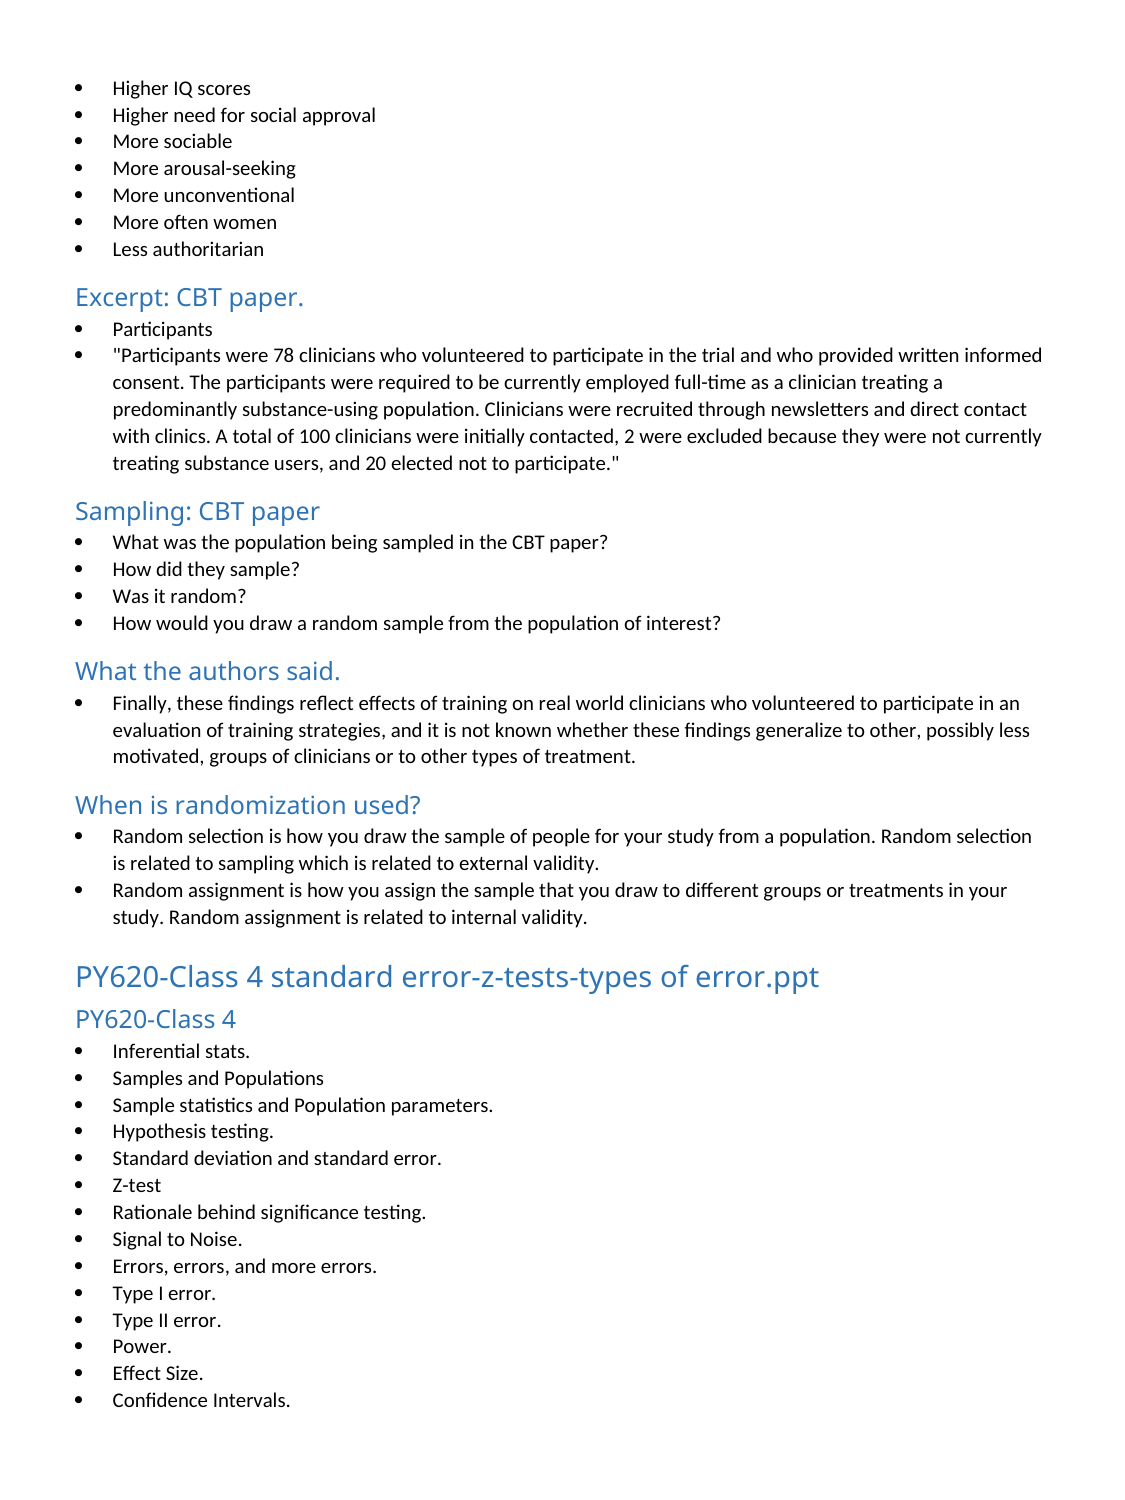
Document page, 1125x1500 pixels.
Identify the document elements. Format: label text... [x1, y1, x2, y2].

list Less authoritarian [75, 236, 1050, 262]
subtitle When is randomization used? [75, 787, 1050, 821]
list Power. [75, 1334, 1050, 1359]
list Finally, these findings reflect effects of training on real world clinicians who volunteered to participate in an evaluation of training strategies, and it is not known whether these findings generalize to other, possibly less motivated, groups of clinicians or to other types of treatment. [75, 690, 1050, 769]
list What was the population being sampled in the CBT paper? [75, 530, 1050, 555]
list Higher IQ scores [75, 75, 1050, 100]
list More arousal-seeking [75, 156, 1050, 181]
list How would you draw a random sample from the population of interest? [75, 610, 1050, 636]
list Type II error. [75, 1307, 1050, 1332]
list Signal to Noise. [75, 1226, 1050, 1252]
list Hypothesis testing. [75, 1119, 1050, 1144]
subtitle PY620-Class 4 [75, 1002, 1050, 1036]
subtitle PY620-Class 4 standard error-z-tests-types of error.ppt [75, 956, 1050, 996]
list Errors, errors, and more errors. [75, 1253, 1050, 1278]
list Was it random? [75, 583, 1050, 609]
subtitle Excerpt: CBT paper. [75, 280, 1050, 314]
subtitle Sampling: CBT paper [75, 494, 1050, 528]
list How did they sample? [75, 557, 1050, 582]
subtitle What the authors said. [75, 654, 1050, 688]
list Confidence Intervals. [75, 1387, 1050, 1413]
list Participants [75, 316, 1050, 341]
list More unconventional [75, 182, 1050, 208]
list Z-test [75, 1172, 1050, 1198]
list Higher need for social approval [75, 102, 1050, 127]
list Standard deviation and standard error. [75, 1146, 1050, 1171]
list Sample statistics and Population parameters. [75, 1092, 1050, 1117]
list Samples and Populations [75, 1065, 1050, 1090]
list Inferential stats. [75, 1038, 1050, 1063]
list Random assignment is how you assign the sample that you draw to different groups or treatments in your study. Random assignment is related to internal validity. [75, 877, 1050, 929]
list Effect Size. [75, 1361, 1050, 1386]
list Type I error. [75, 1280, 1050, 1305]
list More often women [75, 209, 1050, 235]
list Random selection is how you draw the sample of people for your study from a population. Random selection is related to sampling which is related to external validity. [75, 823, 1050, 876]
list Rationale behind significance testing. [75, 1199, 1050, 1225]
list More sociable [75, 129, 1050, 154]
